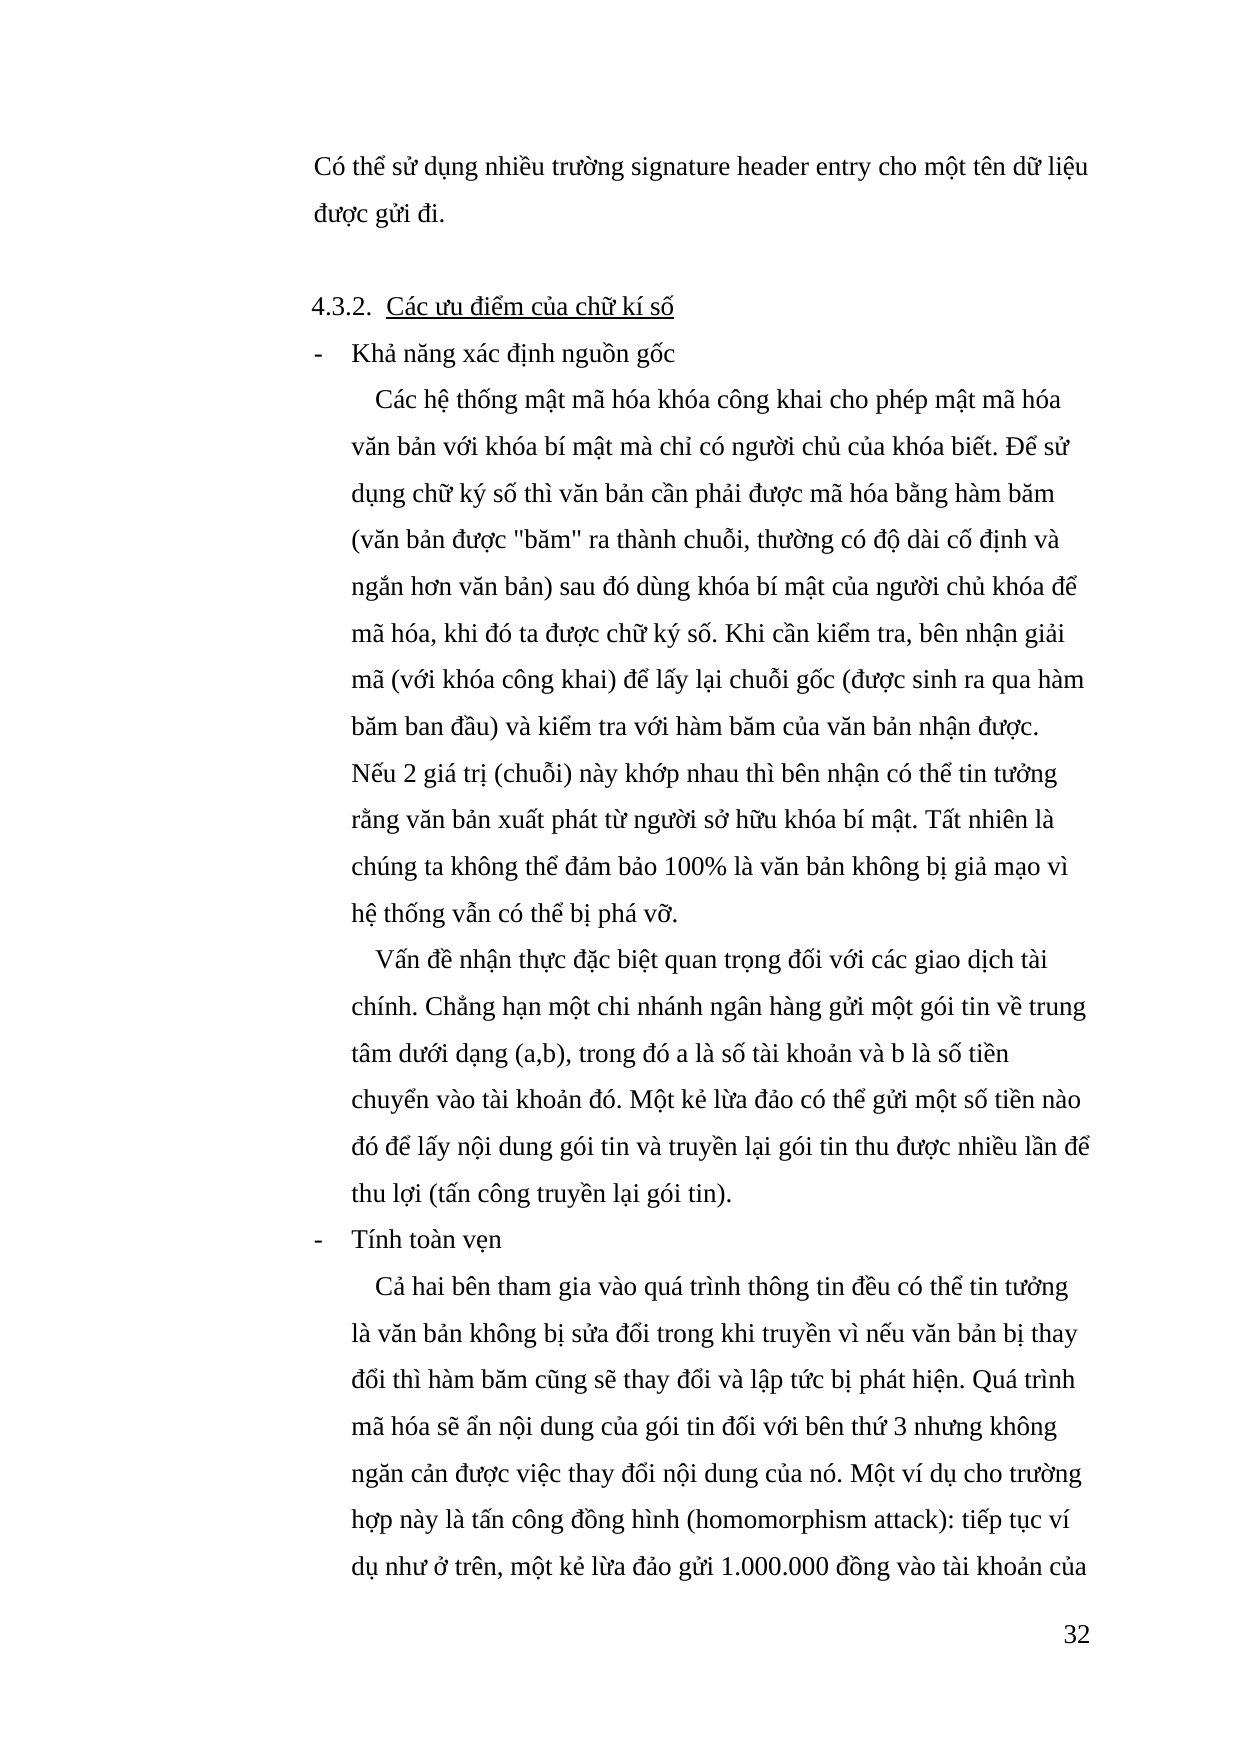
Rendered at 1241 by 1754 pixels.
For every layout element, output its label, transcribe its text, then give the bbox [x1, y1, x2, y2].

list Các ưu điểm của chữ kí số [311, 290, 1090, 321]
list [351, 1270, 1090, 1581]
list Tính toàn vẹn [314, 1223, 1090, 1254]
list Có thể sử dụng nhiều trường signature header entry cho một tên dữ liệu được gửi đi. [314, 150, 1090, 228]
list Các hệ thống mật mã hóa khóa công khai cho phép mật mã hóa văn bản với khóa bí mật mà chỉ có người chủ của khóa biết. Để sử dụng chữ ký số thì văn bản cần phải được mã hóa bằng hàm băm (văn bản được "băm" ra thành chuỗi, thường có độ dài cố định và ngắn hơn văn bản) sau đó dùng khóa bí mật của người chủ khóa để mã hóa, khi đó ta được chữ ký số. Khi cần kiểm tra, bên nhận giải mã (với khóa công khai) để lấy lại chuỗi gốc (được sinh ra qua hàm băm ban đầu) và kiểm tra với hàm băm của văn bản nhận được. Nếu 2 giá trị (chuỗi) này khớp nhau thì bên nhận có thể tin tưởng rằng văn bản xuất phát từ người sở hữu khóa bí mật. Tất nhiên là chúng ta không thể đảm bảo 100% là văn bản không bị giả mạo vì hệ thống vẫn có thể bị phá vỡ. [351, 383, 1090, 928]
list Khả năng xác định nguồn gốc [314, 337, 1090, 368]
list Vấn đề nhận thực đặc biệt quan trọng đối với các giao dịch tài chính. Chẳng hạn một chi nhánh ngân hàng gửi một gói tin về trung tâm dưới dạng (a,b), trong đó a là số tài khoản và b là số tiền chuyển vào tài khoản đó. Một kẻ lừa đảo có thể gửi một số tiền nào đó để lấy nội dung gói tin và truyền lại gói tin thu được nhiều lần để thu lợi (tấn công truyền lại gói tin). [351, 943, 1090, 1208]
